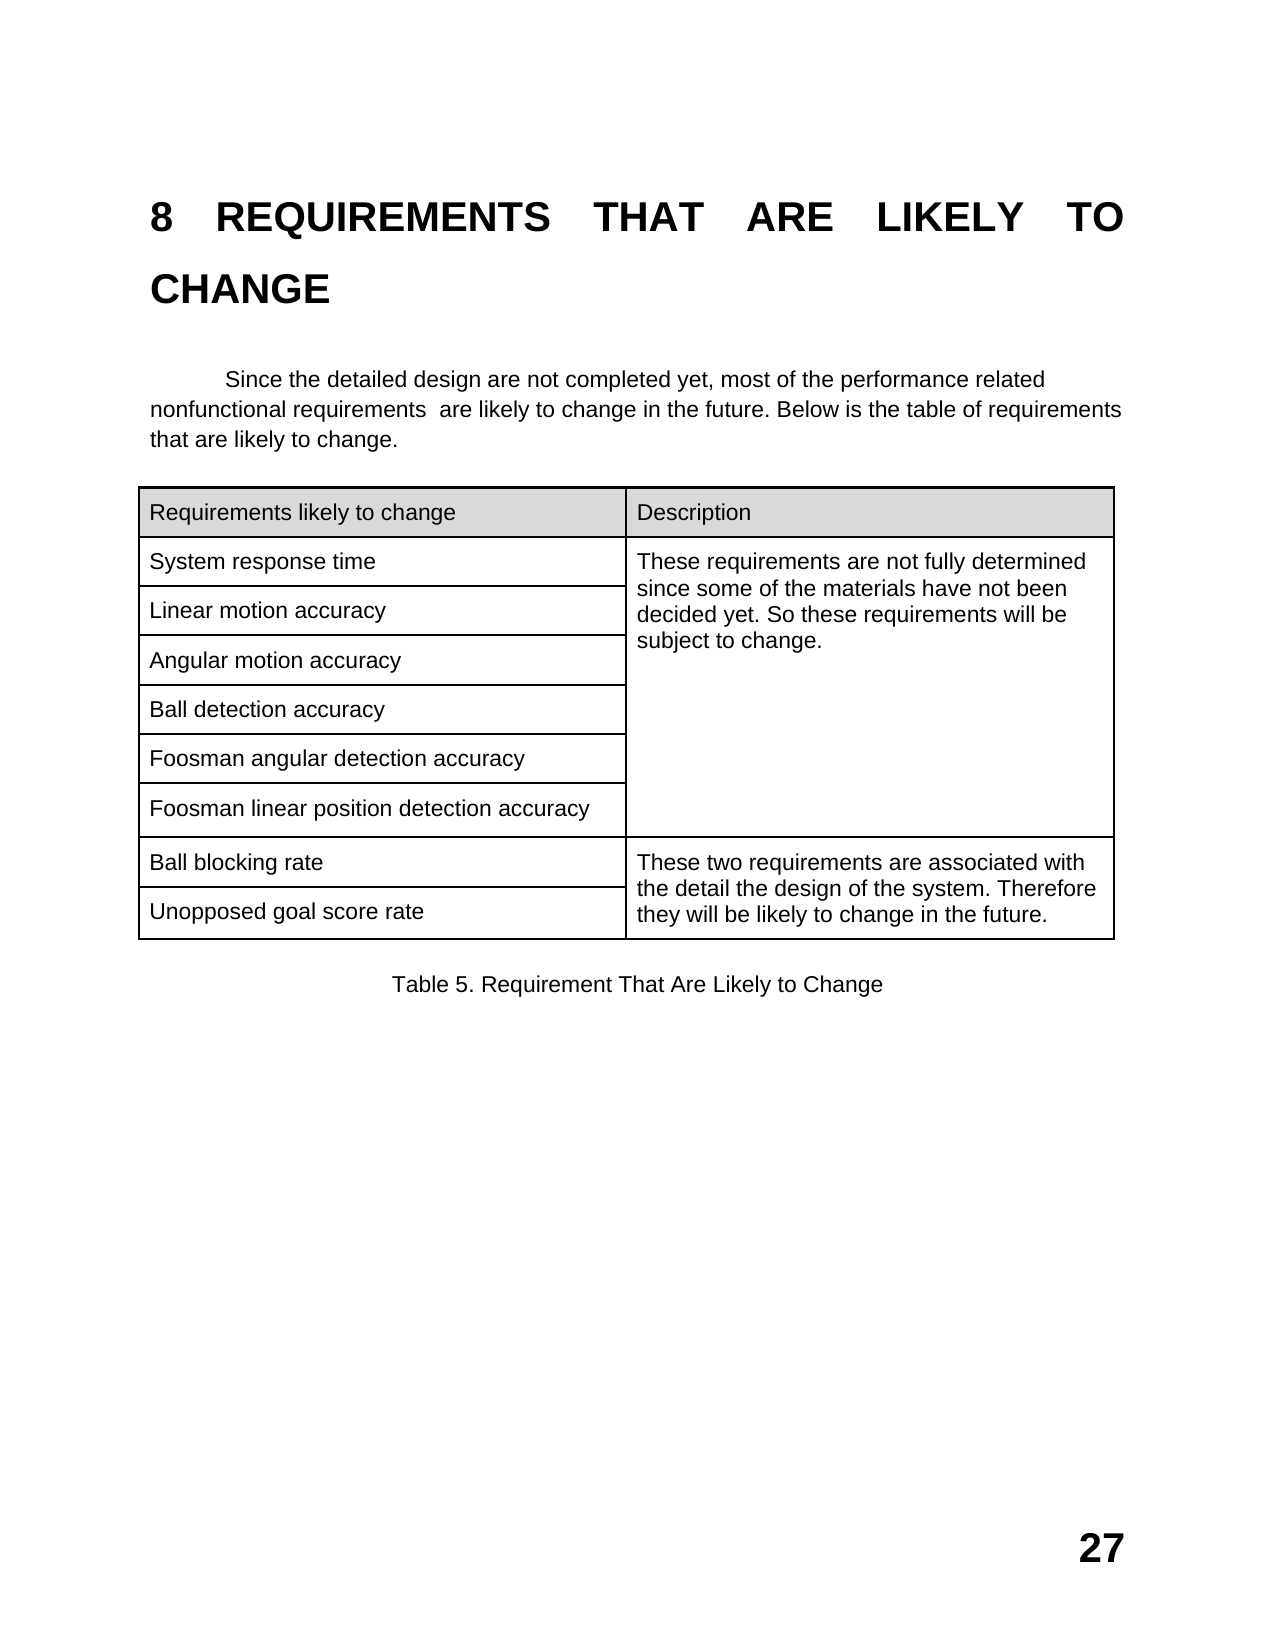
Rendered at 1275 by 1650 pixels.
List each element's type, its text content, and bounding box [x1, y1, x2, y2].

table_cell Unopposed goal score rate [140, 888, 625, 938]
text Since the detailed design are not completed yet, most of the performance related nonfunctional requirements are likely to change in the future. Below is the table of requirements that are likely to change. [150, 366, 1125, 452]
table_cell Ball detection accuracy [140, 686, 625, 733]
table_cell These two requirements are associated with the detail the design of the system. Therefore they will be likely to change in the future. [627, 838, 1113, 938]
table_cell Foosman angular detection accuracy [140, 735, 625, 782]
table_cell Foosman linear position detection accuracy [140, 784, 625, 836]
table_cell Linear motion accuracy [140, 587, 625, 634]
table_cell Angular motion accuracy [140, 636, 625, 683]
table_header Requirements likely to change [140, 489, 625, 536]
table_cell These requirements are not fully determined since some of the materials have not been decided yet. So these requirements will be subject to change. [627, 538, 1113, 836]
table_cell System response time [140, 538, 625, 585]
text Table 5. Requirement That Are Likely to Change [150, 971, 1125, 997]
table_header Description [627, 489, 1113, 536]
table_cell Ball blocking rate [140, 838, 625, 886]
subtitle 8 REQUIREMENTS THAT ARE LIKELY TO CHANGE [150, 193, 1125, 312]
